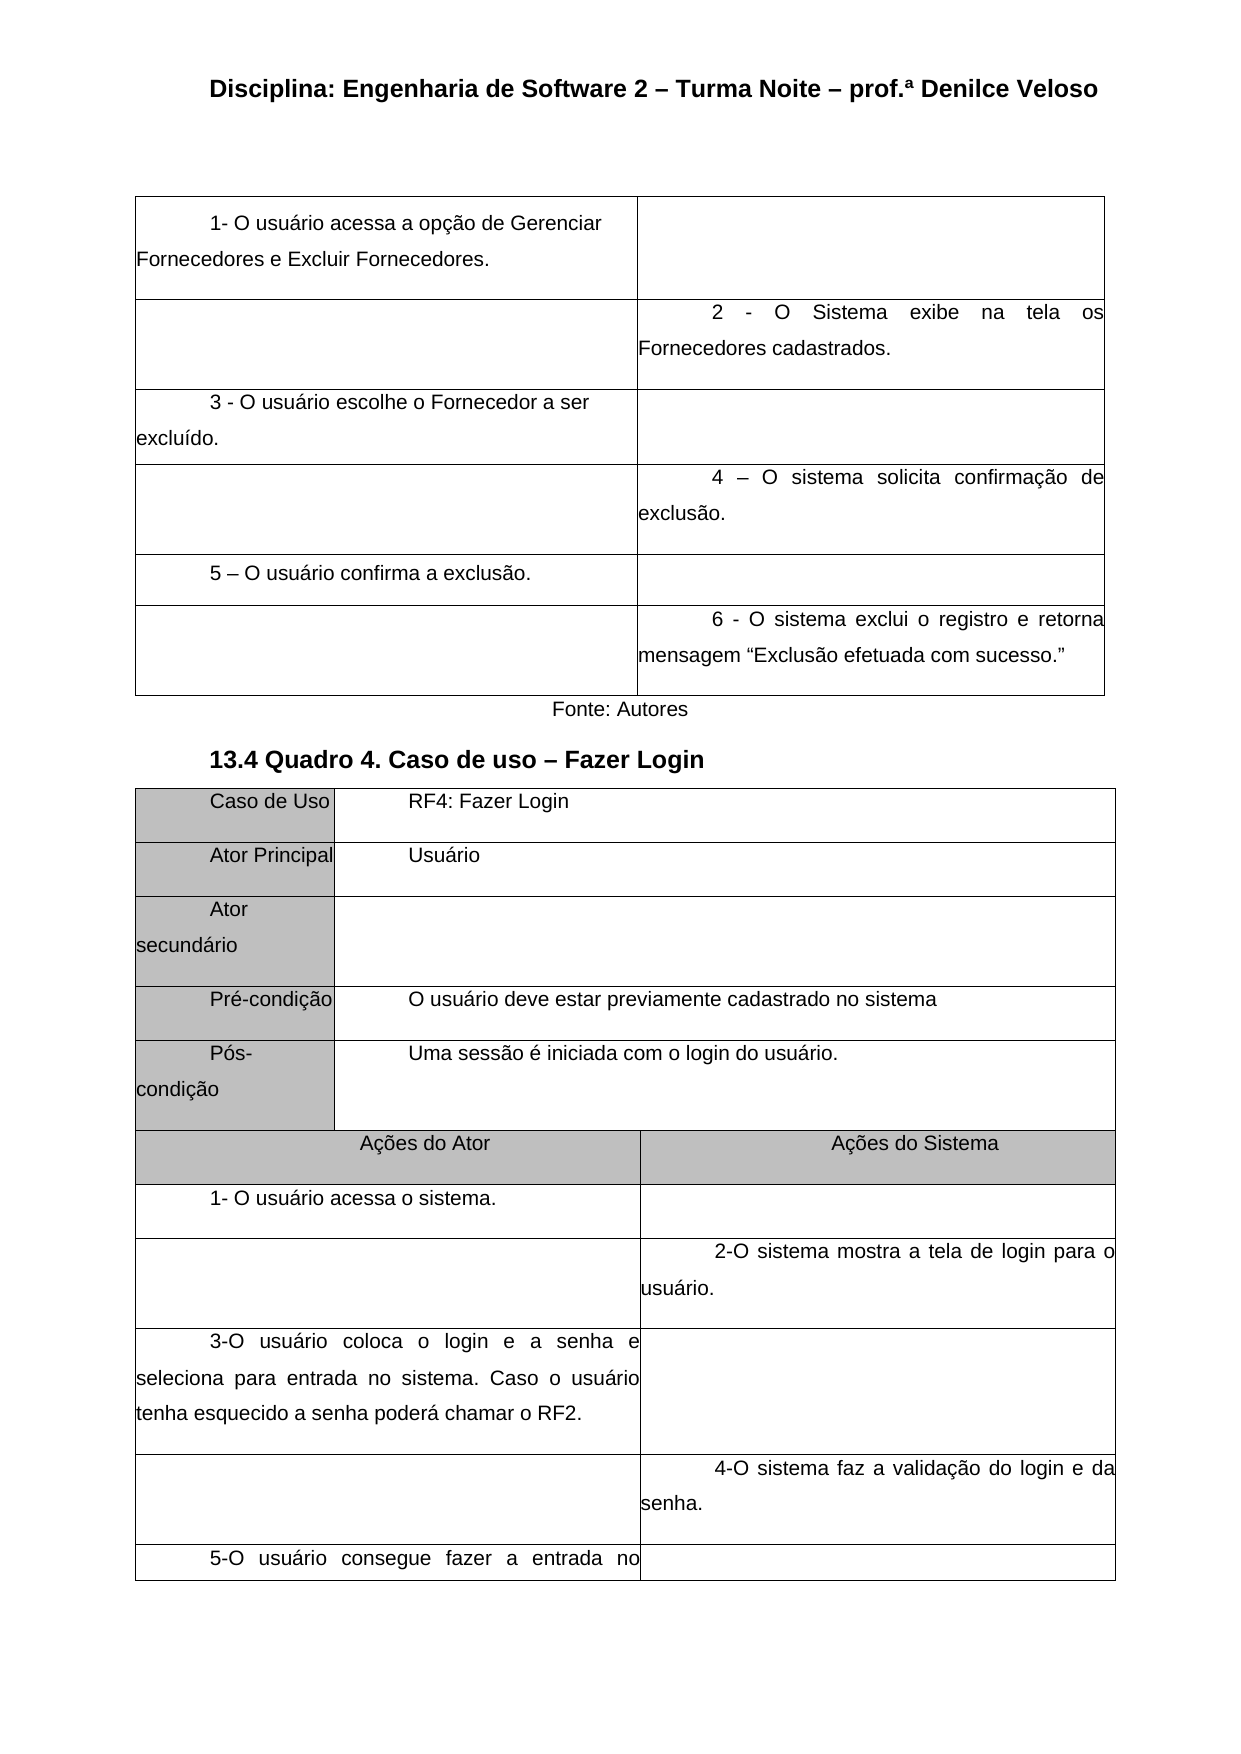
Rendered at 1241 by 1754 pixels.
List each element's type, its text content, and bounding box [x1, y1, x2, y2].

table_header RF4: Fazer Login [335, 789, 1115, 842]
subtitle 13.4 Quadro 4. Caso de uso – Fazer Login [135, 745, 1105, 774]
table_cell [638, 555, 1104, 605]
table_cell [136, 606, 637, 695]
table_cell 3 - O usuário escolhe o Fornecedor a ser excluído. [136, 390, 637, 464]
table_cell 6 - O sistema exclui o registro e retorna mensagem “Exclusão efetuada com sucesso.” [638, 606, 1104, 695]
table_cell [136, 1239, 640, 1328]
table_cell Pré-condição [136, 987, 334, 1040]
table_cell [638, 197, 1104, 298]
table_cell Ator Principal [136, 843, 334, 896]
table_cell 5-O usuário consegue fazer a entrada no sistema. [136, 1545, 640, 1580]
table_cell Usuário [335, 843, 1115, 896]
table_cell Ações do Ator [136, 1131, 640, 1184]
table_cell 3-O usuário coloca o login e a senha e seleciona para entrada no sistema. Caso o usuário tenha esquecido a senha poderá chamar o RF2. [136, 1329, 640, 1454]
table_header Caso de Uso [136, 789, 334, 842]
table_cell [638, 390, 1104, 464]
table_cell Ações do Sistema [641, 1131, 1115, 1184]
table_cell Ator secundário [136, 897, 334, 986]
text Fonte: Autores [135, 696, 1105, 720]
table_cell 4-O sistema faz a validação do login e da senha. [641, 1455, 1115, 1544]
table_cell [641, 1329, 1115, 1454]
table_cell O usuário deve estar previamente cadastrado no sistema [335, 987, 1115, 1040]
table_cell [641, 1185, 1115, 1238]
table_cell [641, 1545, 1115, 1580]
table_cell [136, 465, 637, 554]
table_cell 2 - O Sistema exibe na tela os Fornecedores cadastrados. [638, 300, 1104, 388]
table_cell 1- O usuário acessa o sistema. [136, 1185, 640, 1238]
table_cell Uma sessão é iniciada com o login do usuário. [335, 1041, 1115, 1130]
table_cell [136, 300, 637, 388]
table_cell [335, 897, 1115, 986]
table_cell [136, 1455, 640, 1544]
table_cell 5 – O usuário confirma a exclusão. [136, 555, 637, 605]
table_cell 4 – O sistema solicita confirmação de exclusão. [638, 465, 1104, 554]
table_cell Pós-condição [136, 1041, 334, 1130]
table_cell 1- O usuário acessa a opção de Gerenciar Fornecedores e Excluir Fornecedores. [136, 197, 637, 298]
table_cell 2-O sistema mostra a tela de login para o usuário. [641, 1239, 1115, 1328]
